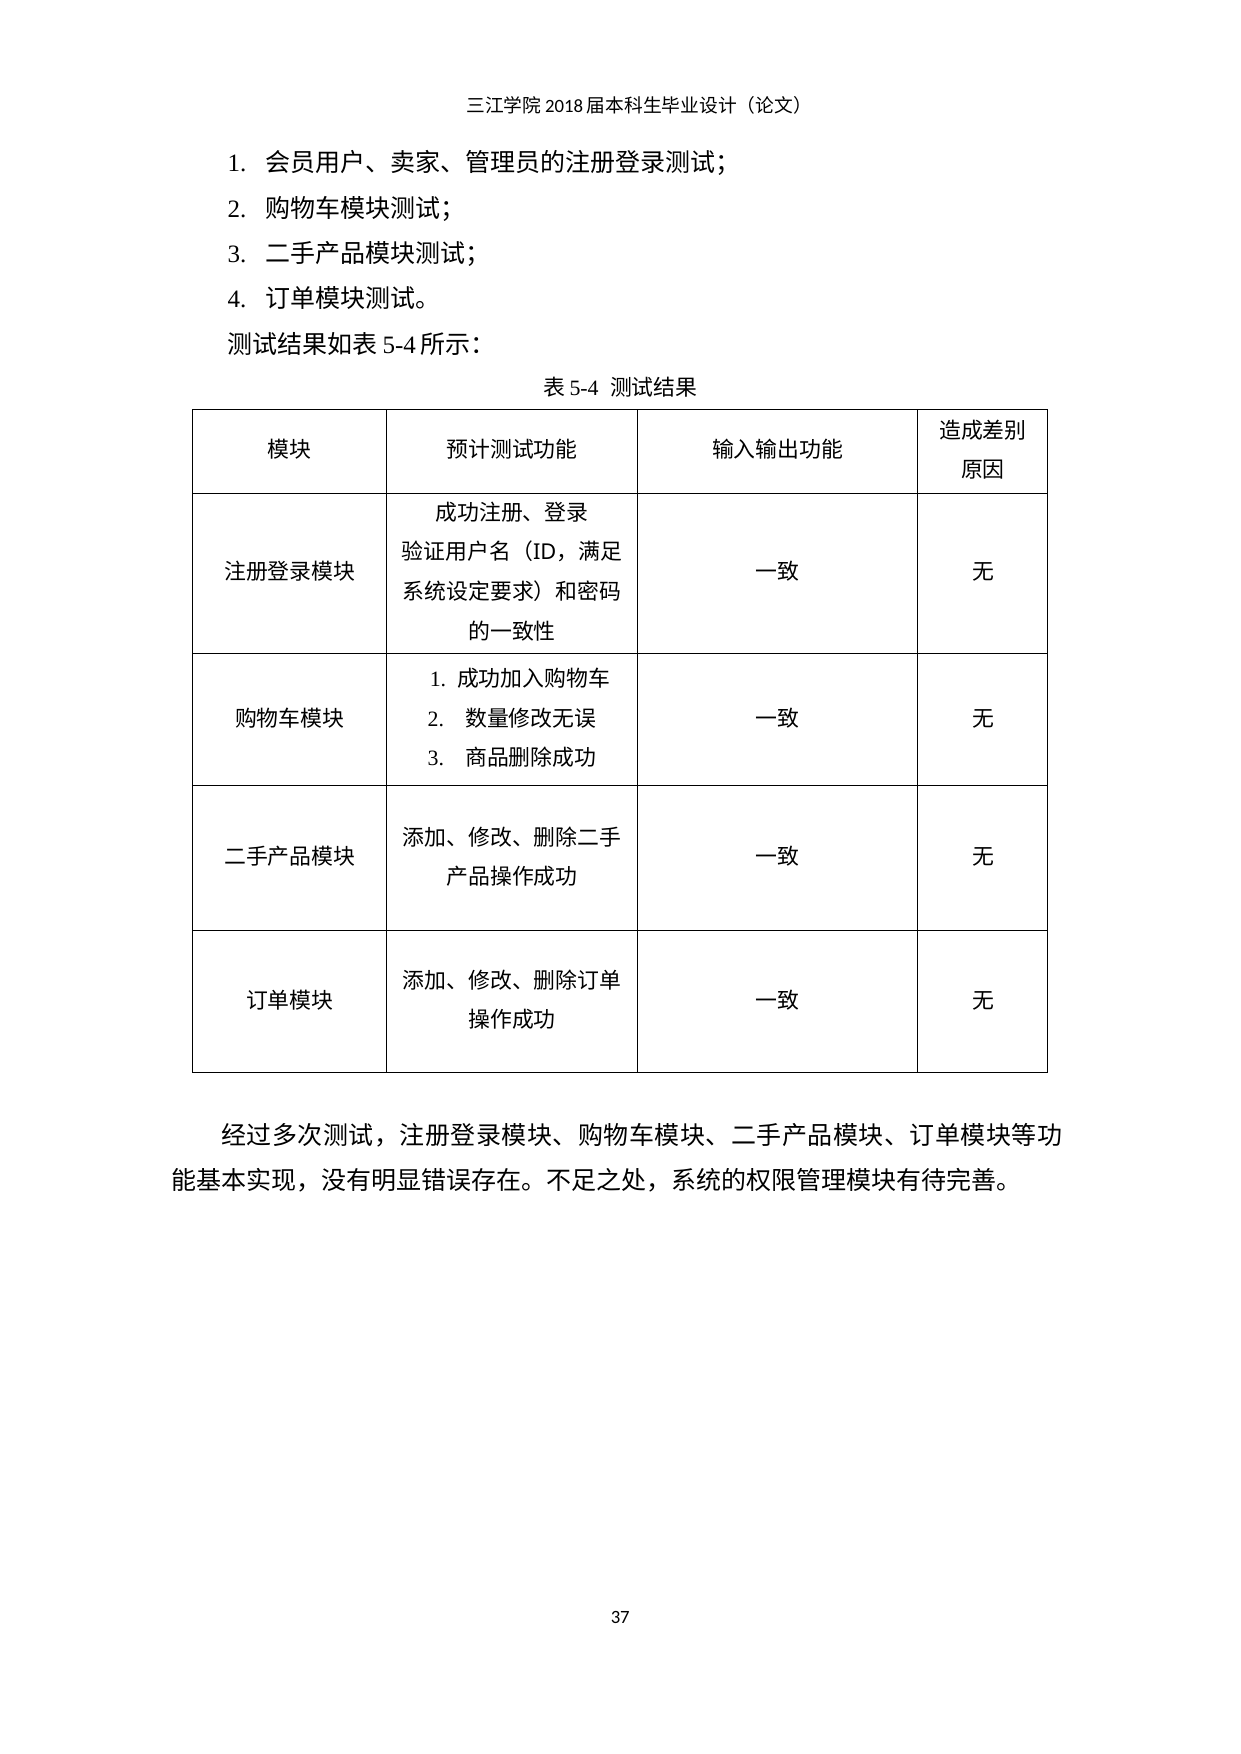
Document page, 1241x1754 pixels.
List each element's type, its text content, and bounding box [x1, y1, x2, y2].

table_cell 无 [918, 654, 1047, 785]
table_cell 一致 [638, 494, 917, 653]
table_header 模块 [193, 410, 386, 493]
list 购物车模块测试； [227, 188, 1063, 224]
table_cell 添加、修改、删除二手产品操作成功 [387, 786, 637, 930]
table_cell 一致 [638, 654, 917, 785]
table_cell 成功加入购物车 数量修改无误 商品删除成功 [387, 654, 637, 785]
table_header 造成差别原因 [918, 410, 1047, 493]
table_header 预计测试功能 [387, 410, 637, 493]
list 订单模块测试。 [227, 279, 1063, 315]
text 经过多次测试，注册登录模块、购物车模块、二手产品模块、订单模块等功能基本实现，没有明显错误存在。不足之处，系统的权限管理模块有待完善。 [171, 1116, 1063, 1197]
table_cell 一致 [638, 931, 917, 1072]
table_cell 购物车模块 [193, 654, 386, 785]
text 表5-4 测试结果 [177, 369, 1063, 401]
table_cell 无 [918, 494, 1047, 653]
table_cell 成功注册、登录 验证用户名（ID，满足系统设定要求）和密码的一致性 [387, 494, 637, 653]
table_cell 一致 [638, 786, 917, 930]
table_cell 添加、修改、删除订单操作成功 [387, 931, 637, 1072]
table_cell 无 [918, 931, 1047, 1072]
text 测试结果如表5-4所示： [177, 324, 1063, 360]
table_header 输入输出功能 [638, 410, 917, 493]
table_cell 注册登录模块 [193, 494, 386, 653]
list 二手产品模块测试； [227, 233, 1063, 270]
table_cell 订单模块 [193, 931, 386, 1072]
table_cell 无 [918, 786, 1047, 930]
table_cell 二手产品模块 [193, 786, 386, 930]
list 会员用户、卖家、管理员的注册登录测试； [227, 143, 1063, 179]
